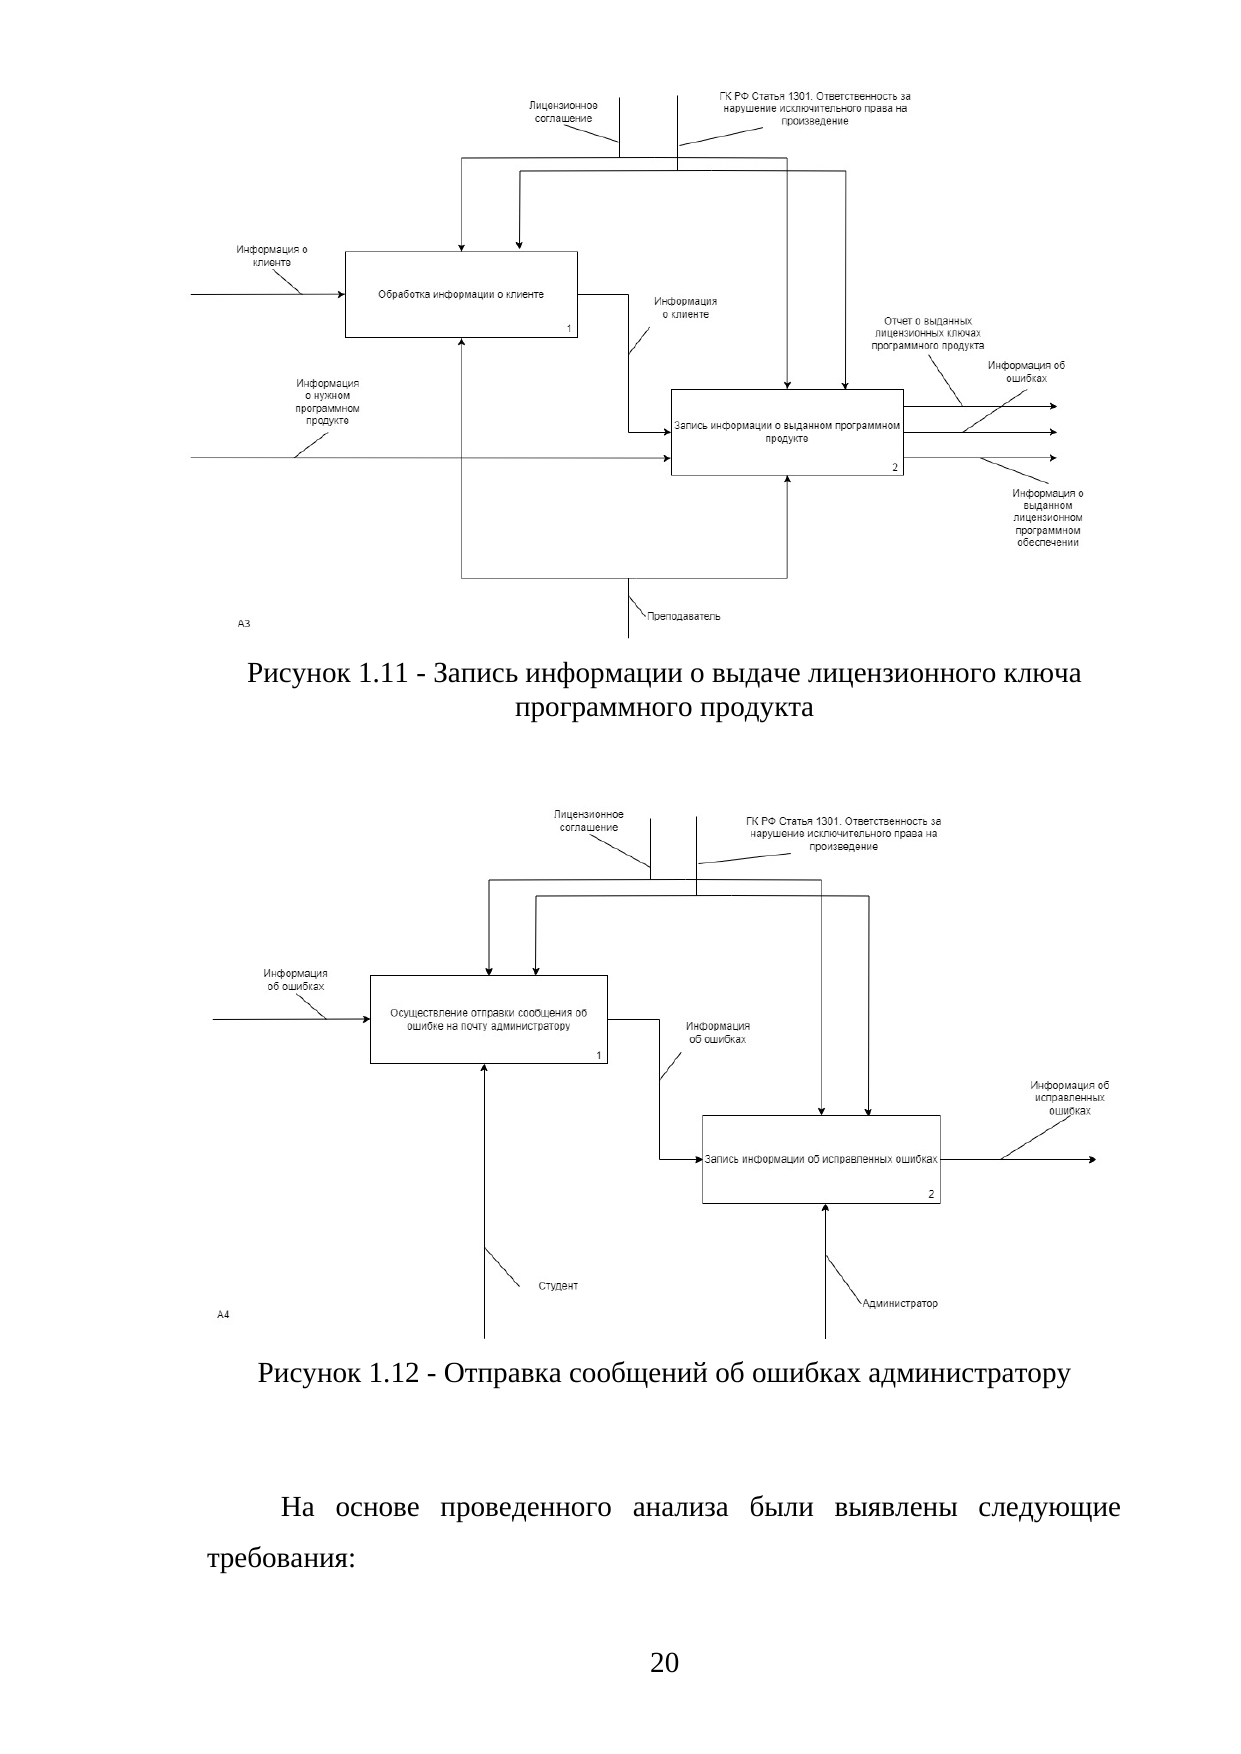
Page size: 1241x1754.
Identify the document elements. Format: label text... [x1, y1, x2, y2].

text Рисунок 1.12 - Отправка сообщений об ошибках администратору [207, 1355, 1122, 1389]
text Рисунок 1.11 - Запись информации о выдаче лицензионного ключа программного продукта [207, 656, 1122, 723]
picture [184, 88, 1100, 639]
text На основе проведенного анализа были выявлены следующие требования: [207, 1489, 1122, 1573]
picture [206, 806, 1123, 1339]
